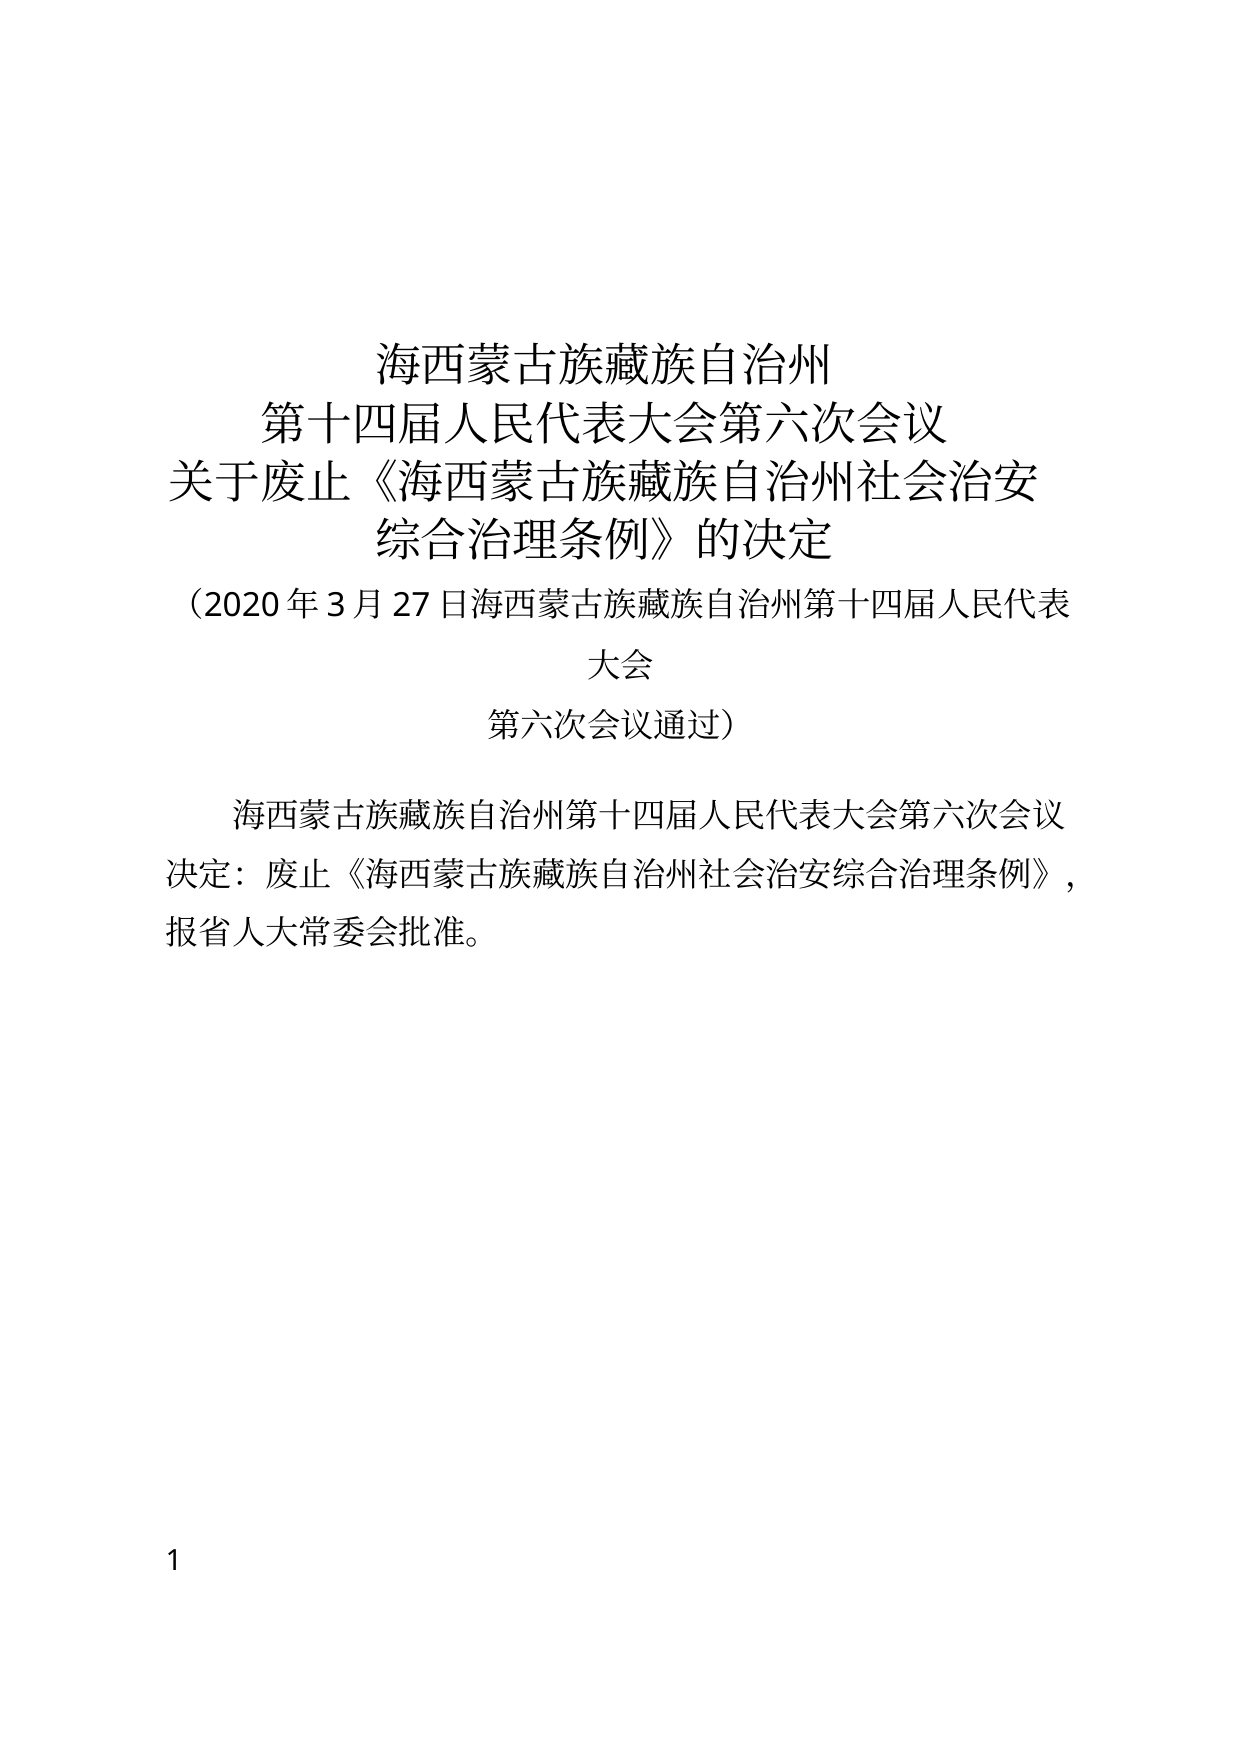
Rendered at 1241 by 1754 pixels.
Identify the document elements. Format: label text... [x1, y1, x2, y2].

text 综合治理条例》的决定 [165, 510, 1042, 568]
text 关于废止《海西蒙古族藏族自治州社会治安 [165, 452, 1042, 510]
text 海西蒙古族藏族自治州第十四届人民代表大会第六次会议决定：废止《海西蒙古族藏族自治州社会治安综合治理条例》，报省人大常委会批准。 [165, 781, 1075, 956]
text 第十四届人民代表大会第六次会议 [165, 393, 1042, 452]
text 第六次会议通过） [165, 689, 1075, 750]
text 海西蒙古族藏族自治州 [165, 335, 1042, 393]
text （2020年3月27日海西蒙古族藏族自治州第十四届人民代表大会 [165, 568, 1075, 689]
